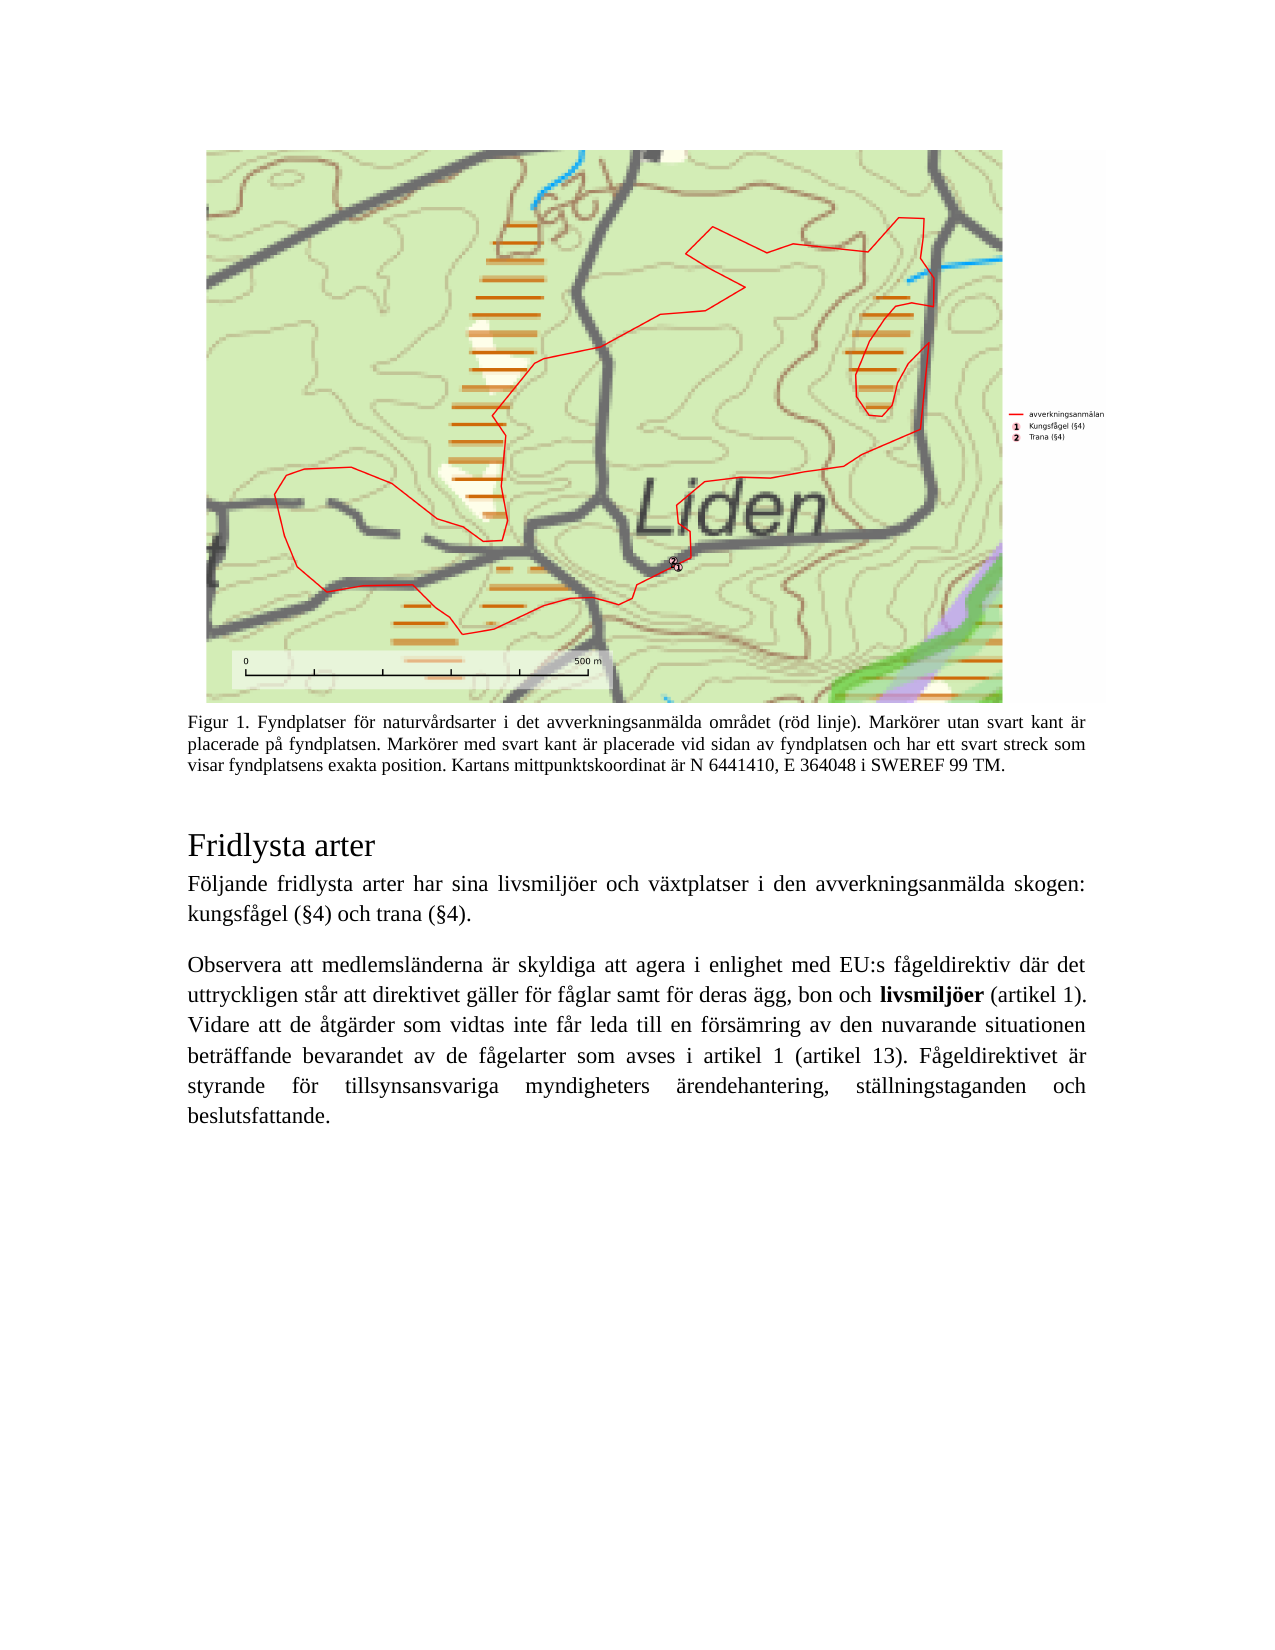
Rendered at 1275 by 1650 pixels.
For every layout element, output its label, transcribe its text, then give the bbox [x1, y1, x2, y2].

text Följande fridlysta arter har sina livsmiljöer och växtplatser i den avverkningsanmälda skogen: kungsfågel (§4) och trana (§4). [187, 870, 1087, 926]
text Figur 1. Fyndplatser för naturvårdsarter i det avverkningsanmälda området (röd linje). Markörer utan svart kant är placerade på fyndplatsen. Markörer med svart kant är placerade vid sidan av fyndplatsen och har ett svart streck som visar fyndplatsens exakta position. Kartans mittpunktskoordinat är N 6441410, E 364048 i SWEREF 99 TM. [187, 711, 1087, 776]
text Observera att medlemsländerna är skyldiga att agera i enlighet med EU:s fågeldirektiv där det uttryckligen står att direktivet gäller för fåglar samt för deras ägg, bon och livsmiljöer (artikel 1). Vidare att de åtgärder som vidtas inte får leda till en försämring av den nuvarande situationen beträffande bevarandet av de fågelarter som avses i artikel 1 (artikel 13). Fågeldirektivet är styrande för tillsynsansvariga myndigheters ärendehantering, ställningstaganden och beslutsfattande. [187, 951, 1087, 1128]
subtitle Fridlysta arter [187, 826, 1087, 864]
picture [206, 150, 1107, 703]
